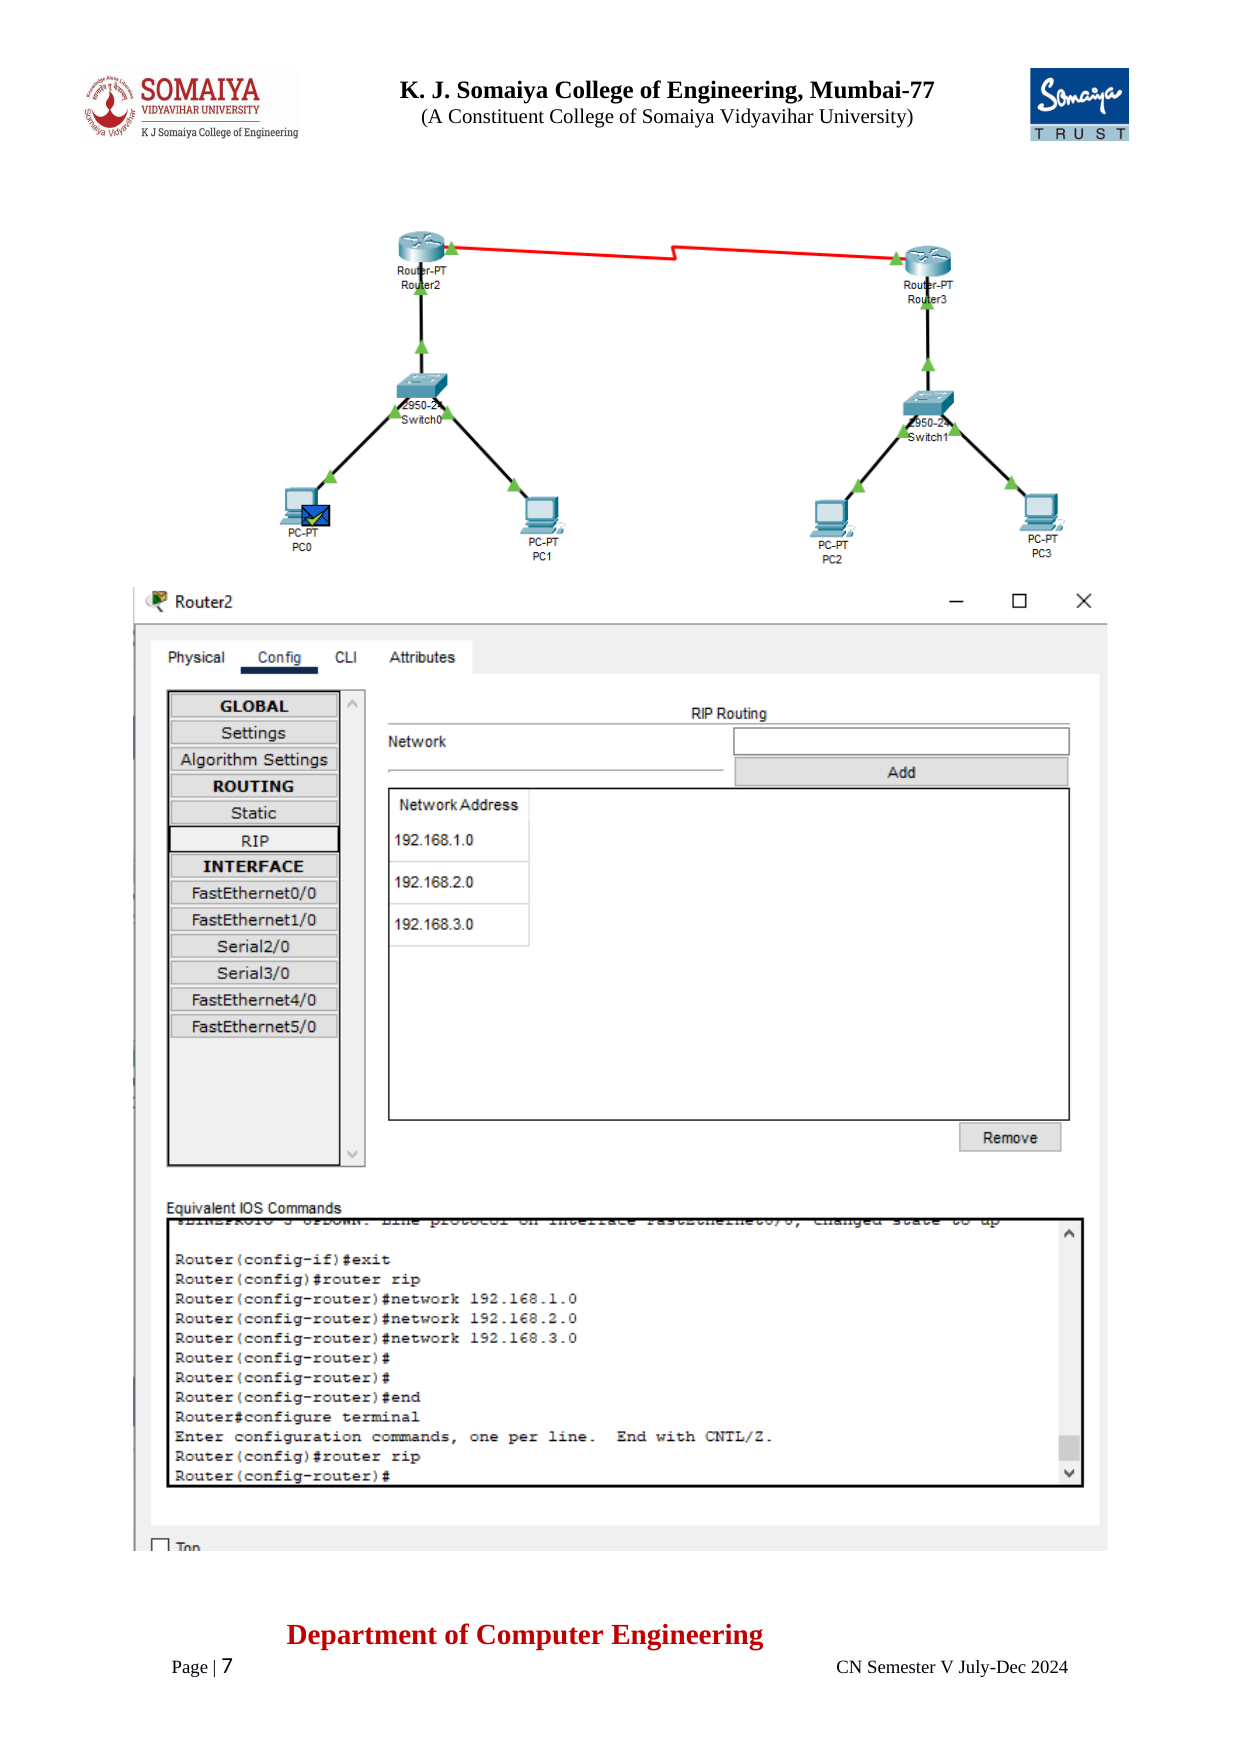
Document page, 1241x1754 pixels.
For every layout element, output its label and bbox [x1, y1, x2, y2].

picture [1030, 68, 1129, 141]
picture [133, 181, 1108, 584]
picture [133, 587, 1108, 1551]
picture [81, 70, 300, 144]
